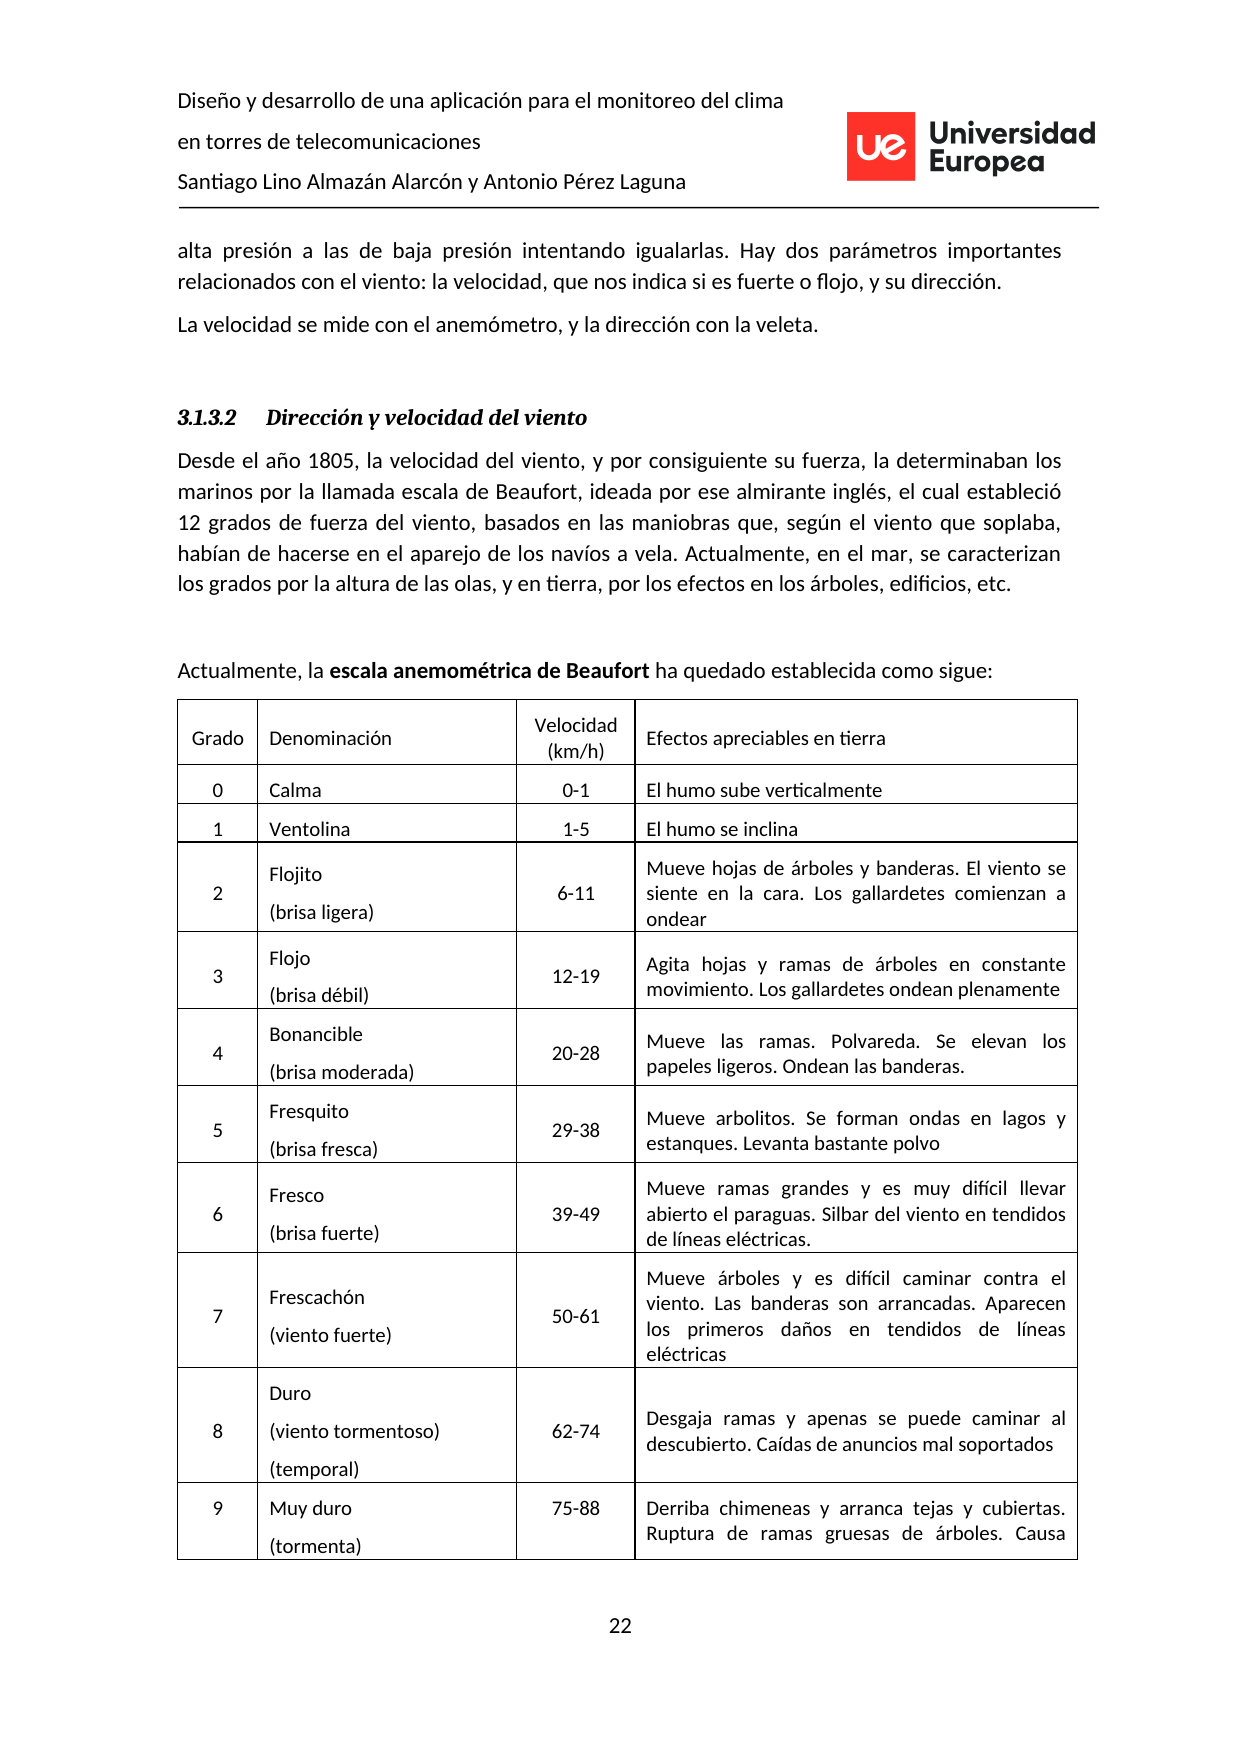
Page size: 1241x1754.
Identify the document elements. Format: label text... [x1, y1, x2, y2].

table_cell Duro (viento tormentoso) (temporal) [258, 1368, 516, 1482]
table_cell 1-5 [517, 804, 634, 841]
table_cell Fresco (brisa fuerte) [258, 1163, 516, 1252]
table_header Denominación [258, 700, 516, 763]
table_cell Frescachón (viento fuerte) [258, 1253, 516, 1367]
subtitle Dirección y velocidad del viento [177, 405, 1063, 431]
table_cell 75-88 [517, 1483, 634, 1558]
table_cell Mueve árboles y es difícil caminar contra el viento. Las banderas son arrancadas. Aparecen los primeros daños en tendidos de líneas eléctricas [636, 1253, 1077, 1367]
table_cell 8 [178, 1368, 257, 1482]
table_cell Fresquito (brisa fresca) [258, 1086, 516, 1162]
table_cell Mueve hojas de árboles y banderas. El viento se siente en la cara. Los gallardetes comienzan a ondear [636, 843, 1077, 931]
table_cell Ventolina [258, 804, 516, 841]
table_cell 50-61 [517, 1253, 634, 1367]
table_header Velocidad (km/h) [517, 700, 634, 763]
table_cell Flojo (brisa débil) [258, 932, 516, 1008]
table_cell 39-49 [517, 1163, 634, 1252]
text La velocidad se mide con el anemómetro, y la dirección con la veleta. [177, 310, 1063, 338]
table_cell 7 [178, 1253, 257, 1367]
table_cell 4 [178, 1009, 257, 1085]
table_cell Mueve arbolitos. Se forman ondas en lagos y estanques. Levanta bastante polvo [636, 1086, 1077, 1162]
table_cell Mueve ramas grandes y es muy difícil llevar abierto el paraguas. Silbar del viento en tendidos de líneas eléctricas. [636, 1163, 1077, 1252]
table_cell Calma [258, 765, 516, 802]
table_cell 62-74 [517, 1368, 634, 1482]
table_cell 9 [178, 1483, 257, 1558]
text Actualmente, la escala anemométrica de Beaufort ha quedado establecida como sigue: [177, 656, 1063, 684]
text Desde el año 1805, la velocidad del viento, y por consiguiente su fuerza, la determinaban los marinos por la llamada escala de Beaufort, ideada por ese almirante inglés, el cual estableció 12 grados de fuerza del viento, basados en las maniobras que, según el viento que soplaba, habían de hacerse en el aparejo de los navíos a vela. Actualmente, en el mar, se caracterizan los grados por la altura de las olas, y en tierra, por los efectos en los árboles, edificios, etc. [177, 447, 1063, 597]
table_cell 6 [178, 1163, 257, 1252]
table_cell 5 [178, 1086, 257, 1162]
table_cell 0-1 [517, 765, 634, 802]
table_cell Flojito (brisa ligera) [258, 843, 516, 931]
table_cell 0 [178, 765, 257, 802]
table_cell El humo se inclina [636, 804, 1077, 841]
table_cell Agita hojas y ramas de árboles en constante movimiento. Los gallardetes ondean plenamente [636, 932, 1077, 1008]
table_cell Desgaja ramas y apenas se puede caminar al descubierto. Caídas de anuncios mal soportados [636, 1368, 1077, 1482]
table_cell Muy duro (tormenta) (temporal fuerte) [258, 1483, 516, 1558]
table_header Efectos apreciables en tierra [636, 700, 1077, 763]
table_cell El humo sube verticalmente [636, 765, 1077, 802]
table_cell 12-19 [517, 932, 634, 1008]
table_cell Derriba chimeneas y arranca tejas y cubiertas. Ruptura de ramas gruesas de árboles. Causa ligeros desperfectos [636, 1483, 1077, 1558]
table_cell Bonancible (brisa moderada) [258, 1009, 516, 1085]
table_cell 1 [178, 804, 257, 841]
table_cell 29-38 [517, 1086, 634, 1162]
table_cell 2 [178, 843, 257, 931]
table_cell 6-11 [517, 843, 634, 931]
picture [847, 112, 1095, 181]
table_cell 20-28 [517, 1009, 634, 1085]
table_header Grado [178, 700, 257, 763]
table_cell 3 [178, 932, 257, 1008]
table_cell Mueve las ramas. Polvareda. Se elevan los papeles ligeros. Ondean las banderas. [636, 1009, 1077, 1085]
